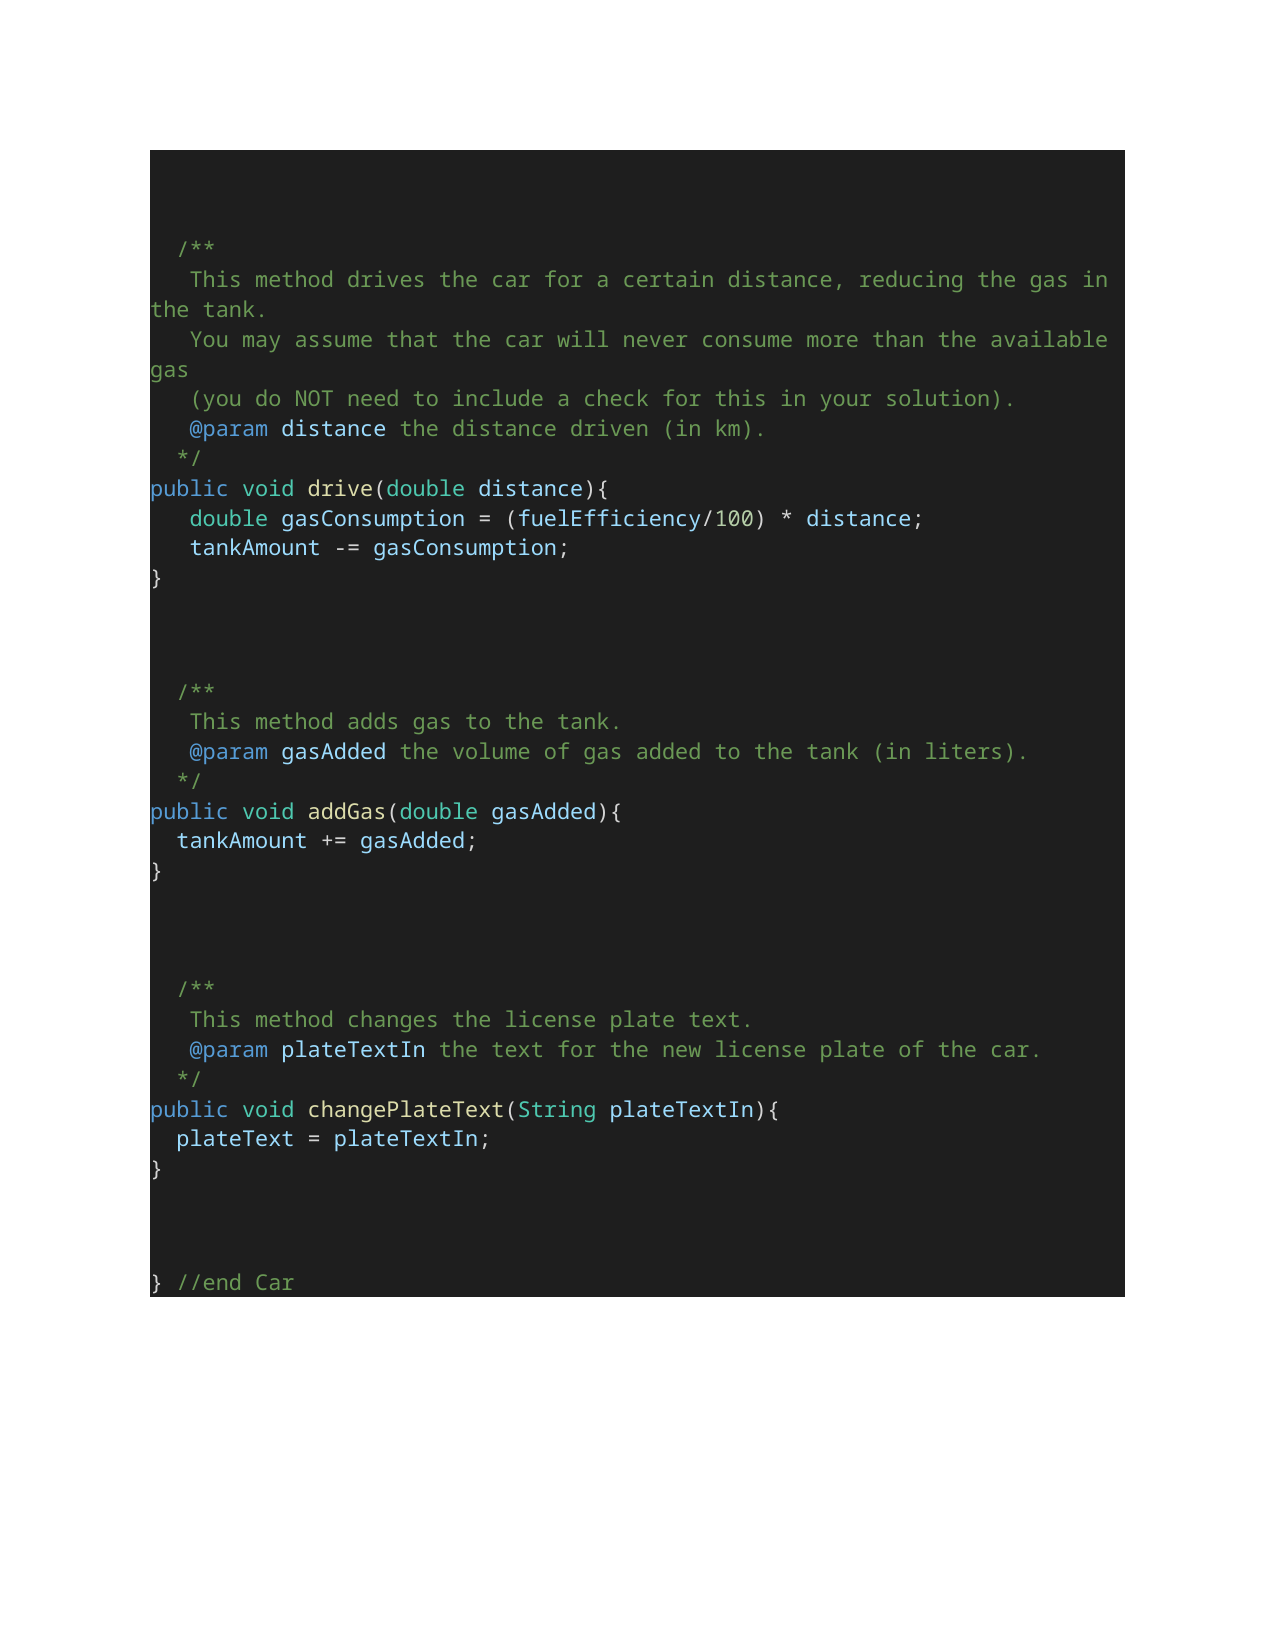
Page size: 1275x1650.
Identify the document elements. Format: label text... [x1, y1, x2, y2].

text } [150, 562, 1125, 592]
text This method drives the car for a certain distance, reducing the gas in the tank. [150, 264, 1125, 324]
text /** [150, 974, 1125, 1004]
text double gasConsumption = (fuelEfficiency/100) * distance; [150, 503, 1125, 532]
text @param gasAdded the volume of gas added to the tank (in liters). [150, 736, 1125, 766]
text /** [150, 234, 1125, 264]
text */ [150, 443, 1125, 473]
text @param plateTextIn the text for the new license plate of the car. [150, 1034, 1125, 1064]
text This method changes the license plate text. [150, 1004, 1125, 1034]
text public void changePlateText(String plateTextIn){ [150, 1093, 1125, 1123]
text tankAmount -= gasConsumption; [150, 532, 1125, 562]
text */ [150, 766, 1125, 796]
text (you do NOT need to include a check for this in your solution). [150, 383, 1125, 413]
text } //end Car [150, 1267, 1125, 1297]
text } [150, 1153, 1125, 1183]
text public void drive(double distance){ [150, 473, 1125, 503]
text You may assume that the car will never consume more than the available gas [150, 324, 1125, 383]
text @param distance the distance driven (in km). [150, 413, 1125, 443]
text tankAmount += gasAdded; [150, 825, 1125, 855]
text plateText = plateTextIn; [150, 1123, 1125, 1153]
text This method adds gas to the tank. [150, 706, 1125, 736]
text public void addGas(double gasAdded){ [150, 796, 1125, 825]
text */ [150, 1064, 1125, 1093]
text /** [150, 676, 1125, 706]
text } [150, 855, 1125, 885]
